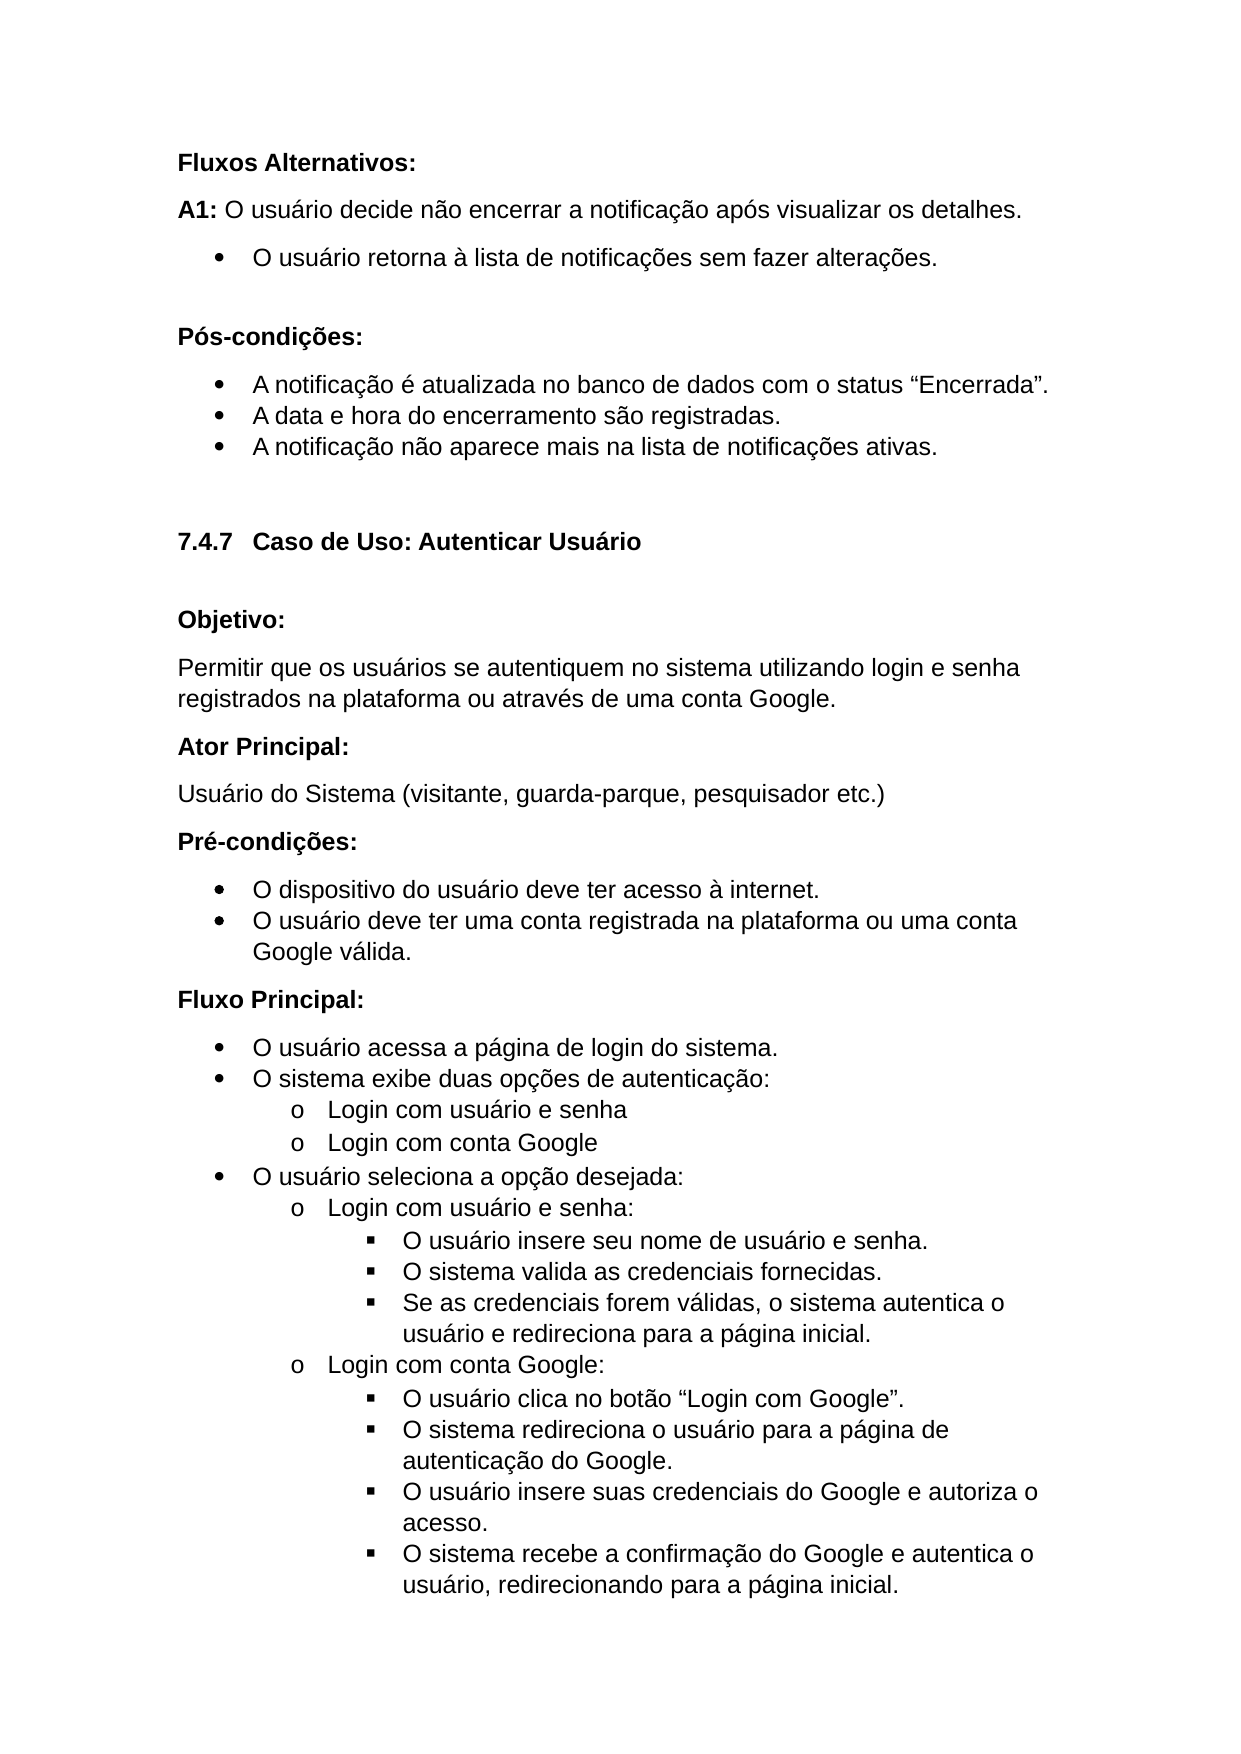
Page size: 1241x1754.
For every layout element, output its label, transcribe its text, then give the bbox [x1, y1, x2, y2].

list O sistema recebe a confirmação do Google e autentica o usuário, redirecionando para a página inicial. [365, 1539, 1063, 1599]
text Objetivo: [177, 605, 1063, 634]
list A data e hora do encerramento são registradas. [215, 401, 1063, 429]
list O usuário retorna à lista de notificações sem fazer alterações. [215, 243, 1063, 272]
list O dispositivo do usuário deve ter acesso à internet. [215, 875, 1063, 904]
list O usuário insere seu nome de usuário e senha. [365, 1226, 1063, 1255]
list O usuário insere suas credenciais do Google e autoriza o acesso. [365, 1477, 1063, 1537]
text Usuário do Sistema (visitante, guarda-parque, pesquisador etc.) [177, 779, 1063, 808]
list O sistema exibe duas opções de autenticação: [215, 1064, 1063, 1093]
text Permitir que os usuários se autentiquem no sistema utilizando login e senha registrados na plataforma ou através de uma conta Google. [177, 653, 1063, 713]
list A notificação é atualizada no banco de dados com o status “Encerrada”. [215, 369, 1063, 398]
text Ator Principal: [177, 732, 1063, 761]
list Login com usuário e senha [290, 1095, 1063, 1126]
subtitle Caso de Uso: Autenticar Usuário [177, 527, 1063, 556]
list Login com conta Google [290, 1128, 1063, 1159]
text Pré-condições: [177, 827, 1063, 856]
list Login com usuário e senha: [290, 1193, 1063, 1224]
list O sistema redireciona o usuário para a página de autenticação do Google. [365, 1415, 1063, 1475]
list O usuário deve ter uma conta registrada na plataforma ou uma conta Google válida. [215, 906, 1063, 966]
list A notificação não aparece mais na lista de notificações ativas. [215, 432, 1063, 461]
text A1: O usuário decide não encerrar a notificação após visualizar os detalhes. [177, 195, 1063, 224]
list Se as credenciais forem válidas, o sistema autentica o usuário e redireciona para a página inicial. [365, 1288, 1063, 1348]
list O usuário seleciona a opção desejada: [215, 1162, 1063, 1190]
list O usuário acessa a página de login do sistema. [215, 1033, 1063, 1061]
text Fluxos Alternativos: [177, 148, 1063, 176]
list O sistema valida as credenciais fornecidas. [365, 1257, 1063, 1286]
text Fluxo Principal: [177, 985, 1063, 1014]
list Login com conta Google: [290, 1351, 1063, 1381]
list O usuário clica no botão “Login com Google”. [365, 1384, 1063, 1413]
text Pós-condições: [177, 322, 1063, 351]
